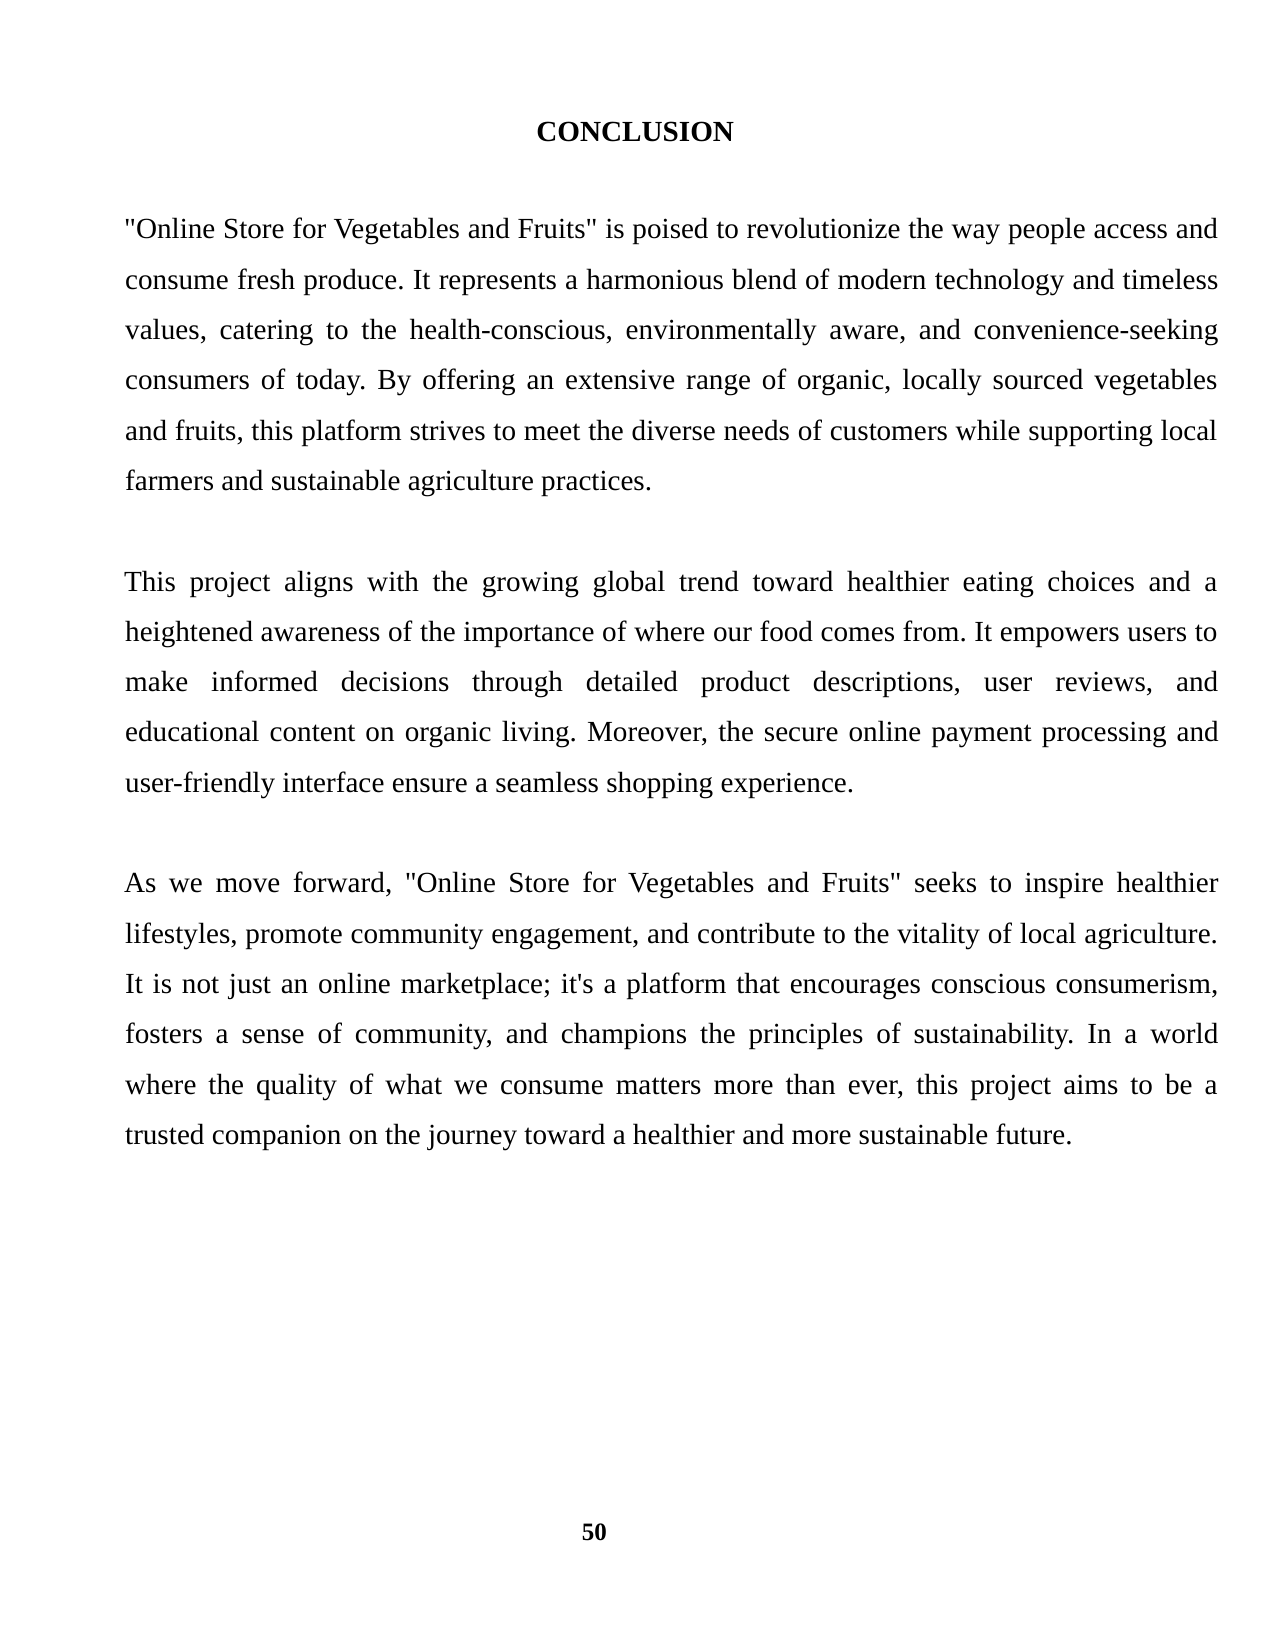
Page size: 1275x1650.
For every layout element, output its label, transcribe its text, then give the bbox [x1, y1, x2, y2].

text As we move forward, "Online Store for Vegetables and Fruits" seeks to inspire healthier lifestyles, promote community engagement, and contribute to the vitality of local agriculture. It is not just an online marketplace; it's a platform that encourages conscious consumerism, fosters a sense of community, and champions the principles of sustainability. In a world where the quality of what we consume matters more than ever, this project aims to be a trusted companion on the journey toward a healthier and more sustainable future. [124, 866, 1219, 1151]
text CONCLUSION [87, 114, 1182, 148]
text "Online Store for Vegetables and Fruits" is poised to revolutionize the way people access and consume fresh produce. It represents a harmonious blend of modern technology and timeless values, catering to the health-conscious, environmentally aware, and convenience-seeking consumers of today. By offering an extensive range of organic, locally sourced vegetables and fruits, this platform strives to meet the diverse needs of customers while supporting local farmers and sustainable agriculture practices. [124, 211, 1219, 497]
text This project aligns with the growing global trend toward healthier eating choices and a heightened awareness of the importance of where our food comes from. It empowers users to make informed decisions through detailed product descriptions, user reviews, and educational content on organic living. Moreover, the secure online payment processing and user-friendly interface ensure a seamless shopping experience. [124, 564, 1219, 798]
